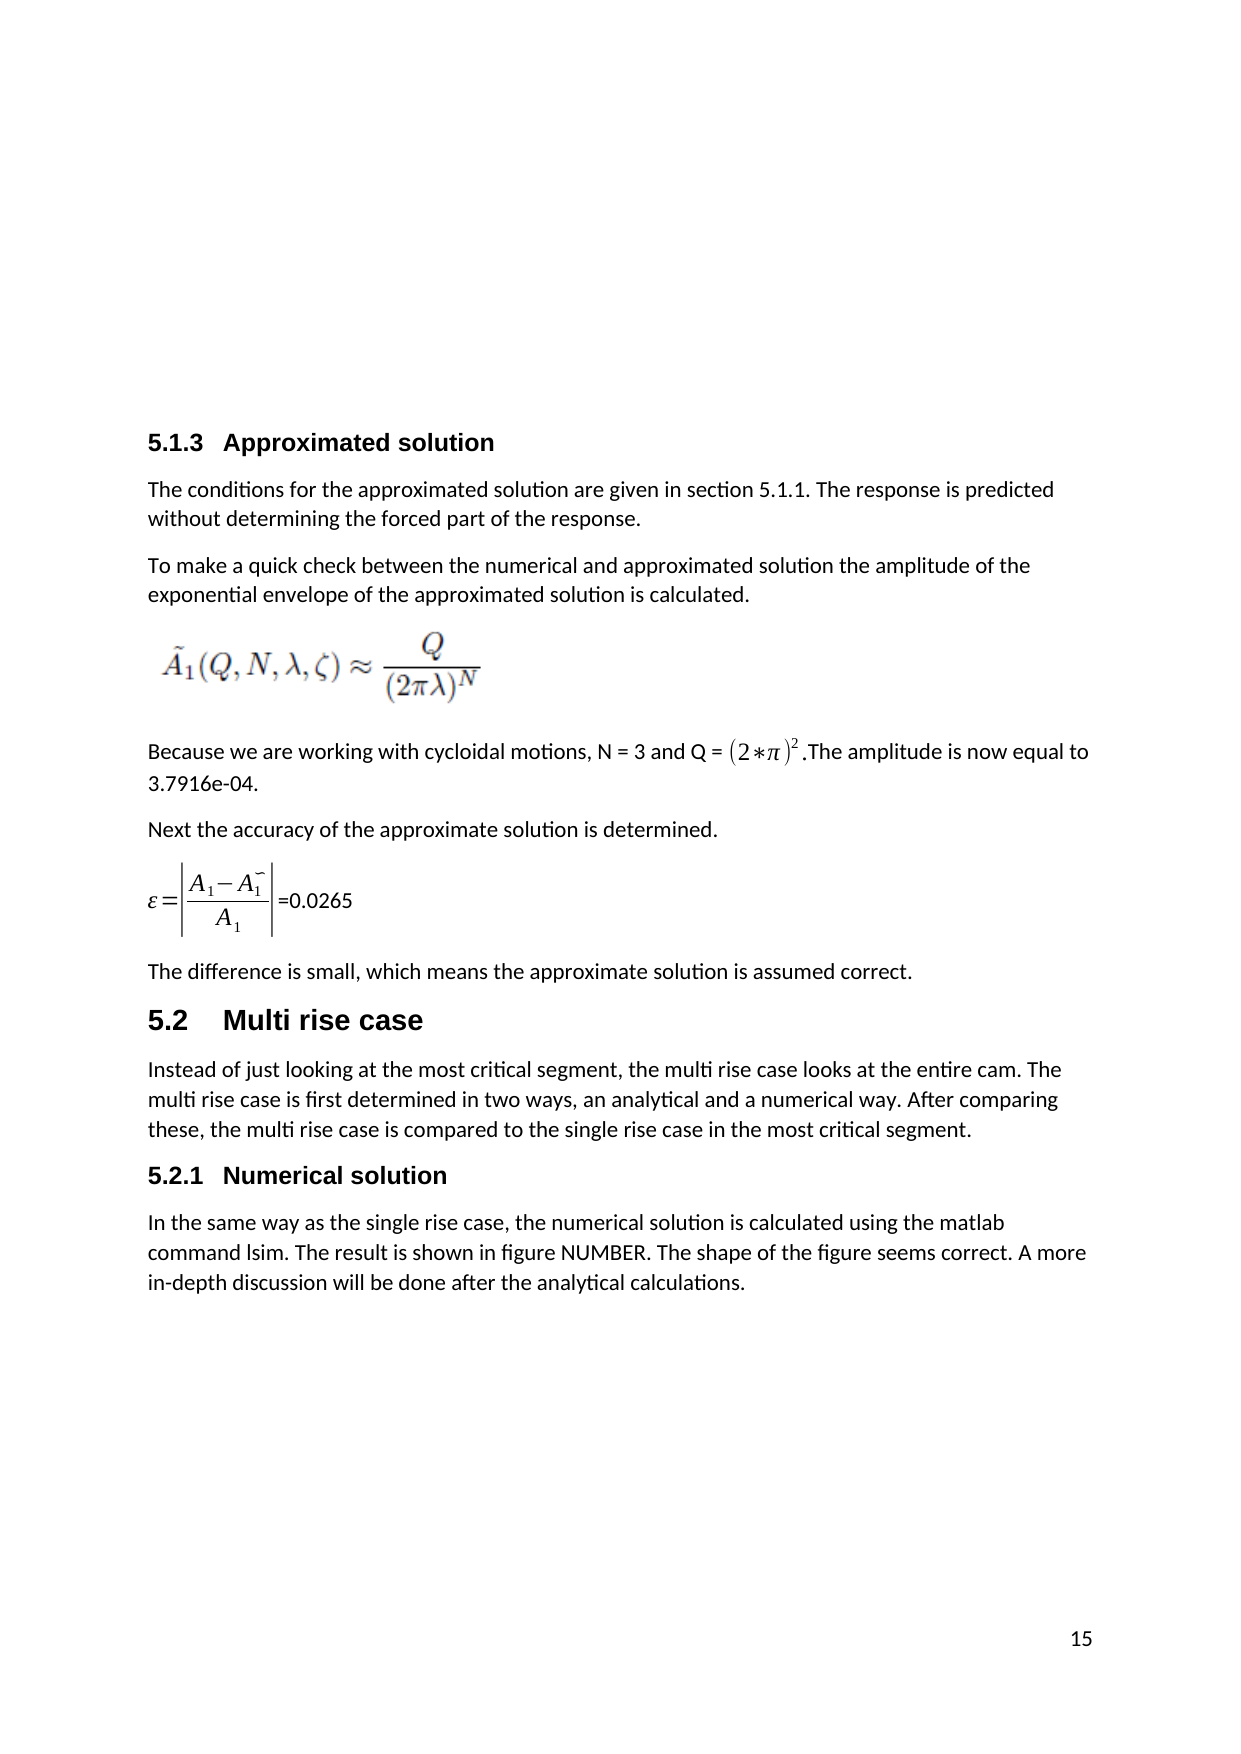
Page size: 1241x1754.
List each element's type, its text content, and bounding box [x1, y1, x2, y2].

text To make a quick check between the numerical and approximated solution the amplitude of the exponential envelope of the approximated solution is calculated. [148, 551, 1093, 609]
text Instead of just looking at the most critical segment, the multi rise case looks at the entire cam. The multi rise case is first determined in two ways, an analytical and a numerical way. After comparing these, the multi rise case is compared to the single rise case in the most critical segment. [148, 1055, 1093, 1143]
subtitle Numerical solution [148, 1161, 1093, 1190]
picture [147, 627, 495, 716]
text Next the accuracy of the approximate solution is determined. [148, 815, 1093, 843]
text The difference is small, which means the approximate solution is assumed correct. [148, 957, 1093, 985]
text In the same way as the single rise case, the numerical solution is calculated using the matlab command lsim. The result is shown in figure NUMBER. The shape of the figure seems correct. A more in-depth discussion will be done after the analytical calculations. [148, 1208, 1093, 1296]
subtitle Multi rise case [148, 1003, 1093, 1037]
subtitle Approximated solution [148, 428, 1093, 457]
text The conditions for the approximated solution are given in section 5.1.1. The response is predicted without determining the forced part of the response. [148, 475, 1093, 533]
text =0.0265 [148, 862, 1093, 938]
text Because we are working with cycloidal motions, N = 3 and Q = The amplitude is now equal to 3.7916e-04. [148, 734, 1093, 797]
